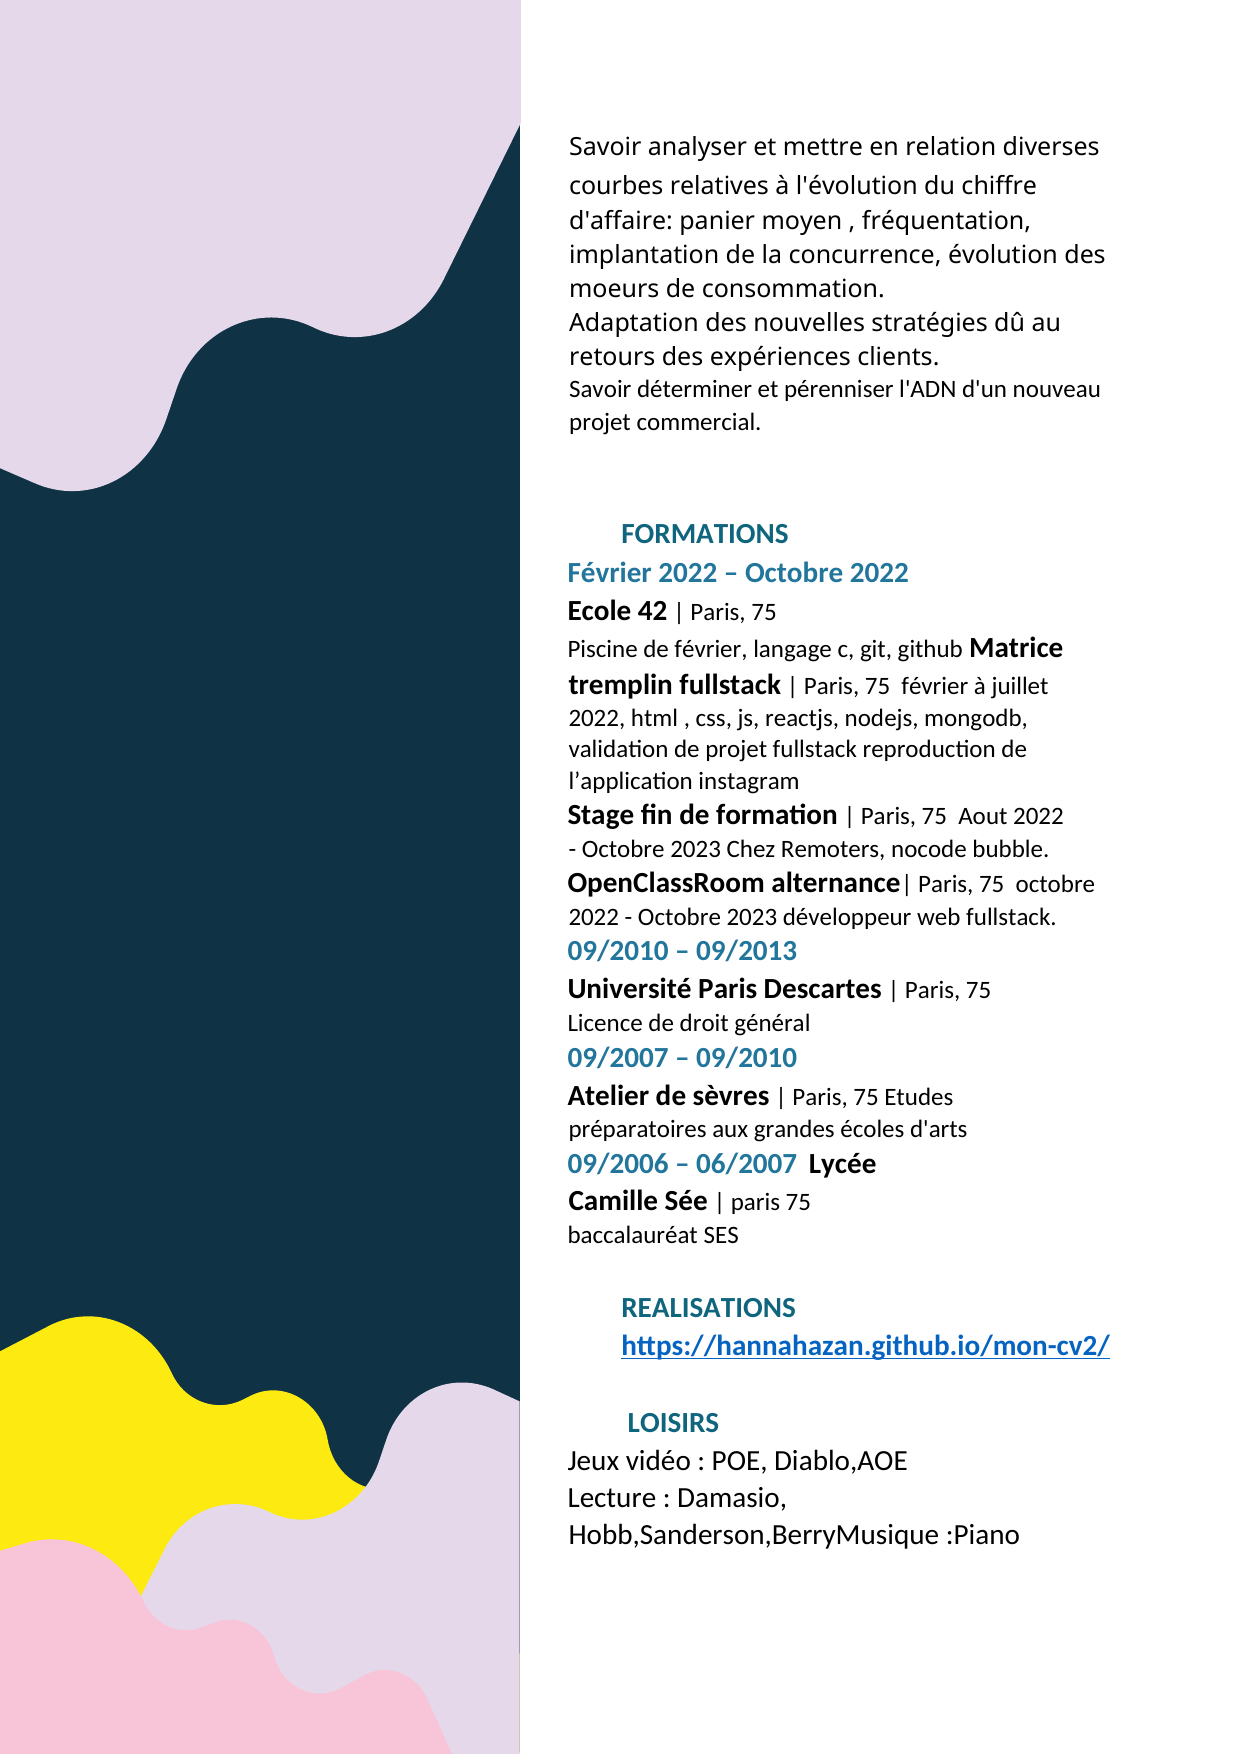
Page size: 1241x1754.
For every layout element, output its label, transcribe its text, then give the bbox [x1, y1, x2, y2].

text Savoir analyser et mettre en relation diverses courbes relatives à l'évolution du chiffre d'affaire: panier moyen , fréquentation, implantation de la concurrence, évolution des moeurs de consommation. [569, 129, 1111, 305]
subtitle LOISIRS [621, 1404, 1111, 1440]
text Université Paris Descartes | Paris, 75 [567, 970, 1111, 1006]
text Licence de droit général [567, 1007, 1111, 1038]
subtitle 09/2010 – 09/2013 [567, 932, 1111, 968]
text OpenClassRoom alternance| Paris, 75 octobre 2022 - Octobre 2023 développeur web fullstack. [567, 864, 1111, 931]
text Atelier de sèvres | Paris, 75 Etudes préparatoires aux grandes écoles d'arts [567, 1077, 1049, 1144]
text Stage fin de formation | Paris, 75 Aout 2022 - Octobre 2023 Chez Remoters, nocode bubble. [567, 796, 1069, 863]
text Jeux vidéo : POE, Diablo,AOE [567, 1442, 1111, 1478]
text 09/2006 – 06/2007 Lycée Camille Sée | paris 75 [567, 1145, 903, 1218]
subtitle 09/2007 – 09/2010 [567, 1039, 1111, 1074]
subtitle Février 2022 – Octobre 2022 [567, 554, 1111, 590]
subtitle REALISATIONS [621, 1289, 1111, 1324]
text Lecture : Damasio, Hobb,Sanderson,BerryMusique :Piano [567, 1479, 1111, 1551]
text Savoir déterminer et pérenniser l'ADN d'un nouveau projet commercial. [569, 373, 1111, 436]
text Adaptation des nouvelles stratégies dû au retours des expériences clients. [569, 305, 1111, 373]
text Ecole 42 | Paris, 75 [567, 592, 1111, 628]
subtitle https://hannahazan.github.io/mon-cv2/ [621, 1327, 1111, 1363]
subtitle FORMATIONS [621, 516, 1111, 551]
text baccalauréat SES [567, 1219, 1111, 1249]
text Piscine de février, langage c, git, github Matrice tremplin fullstack | Paris, 75 février à juillet 2022, html , css, js, reactjs, nodejs, mongodb, validation de projet fullstack reproduction de l’application instagram [567, 629, 1101, 796]
